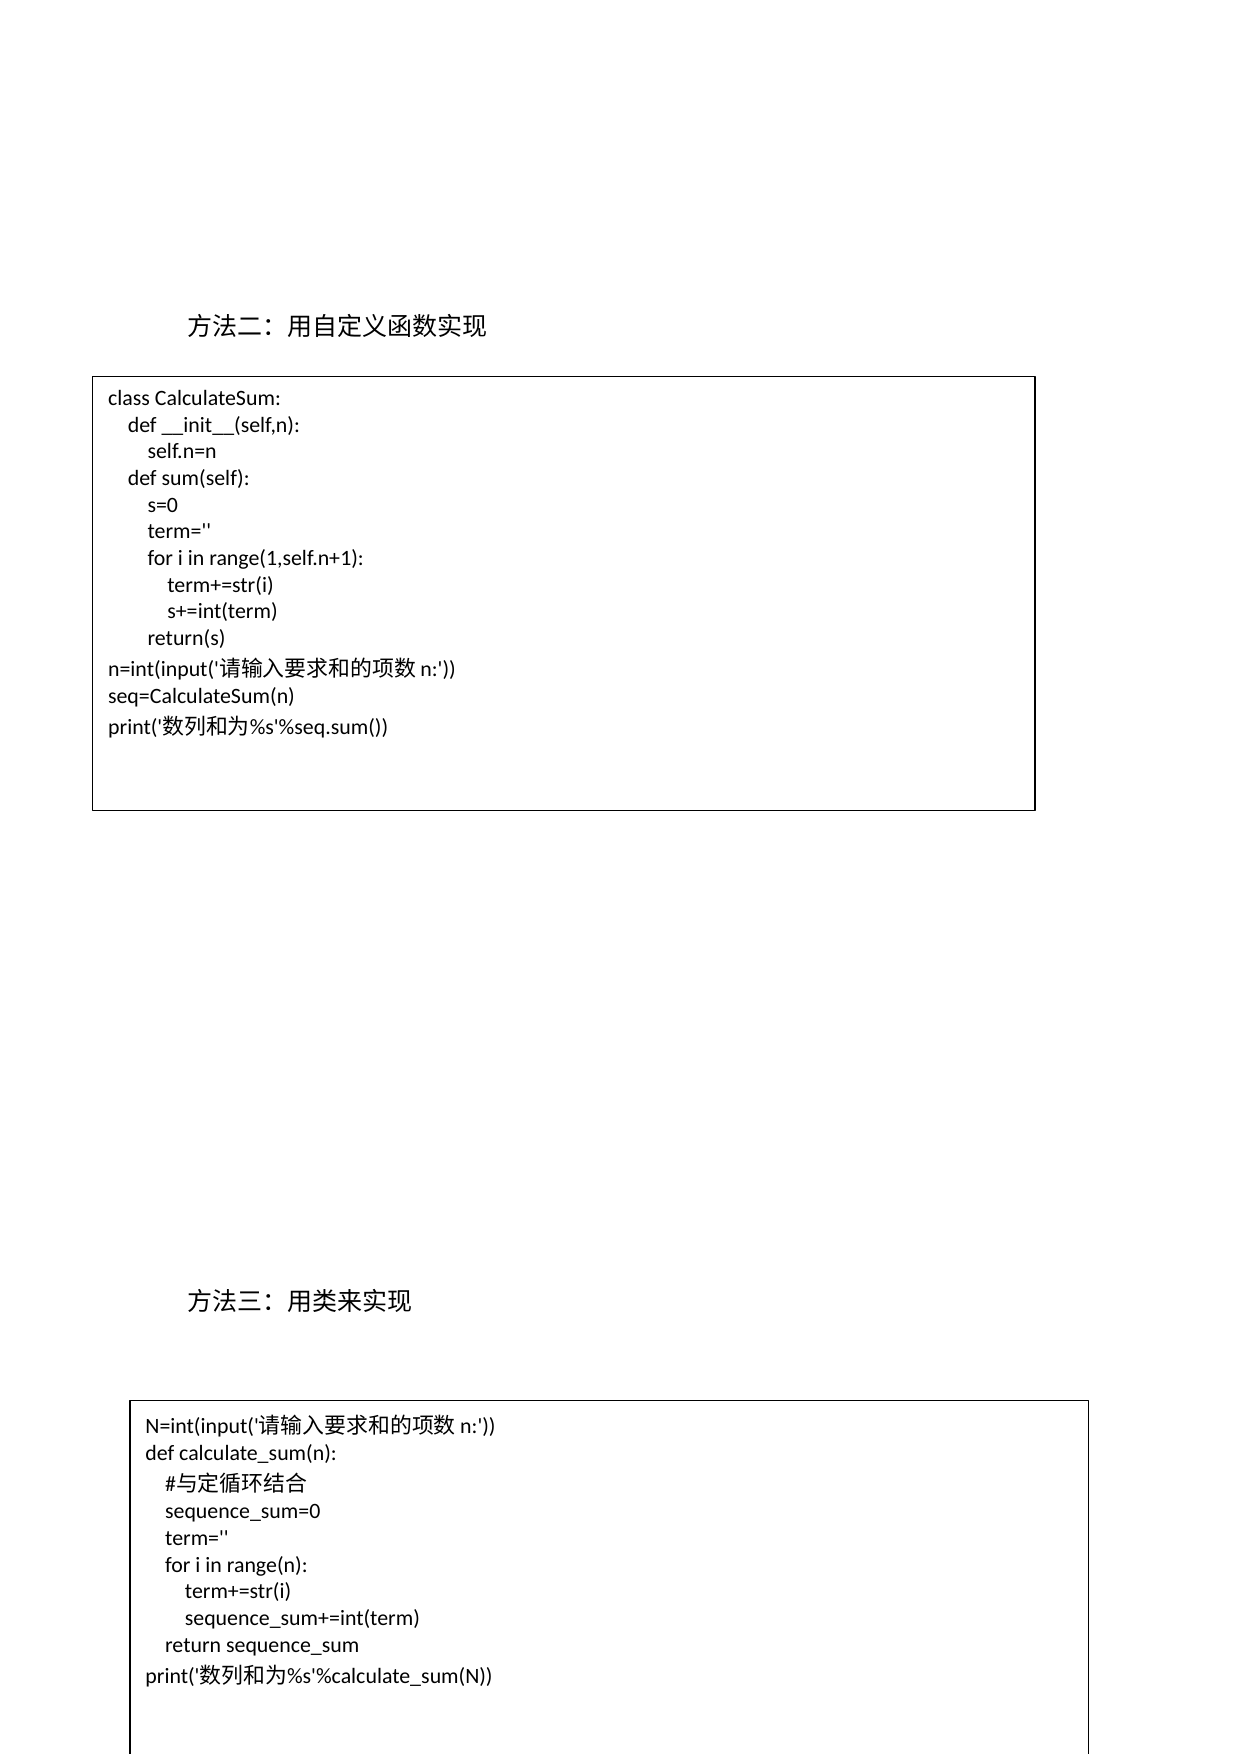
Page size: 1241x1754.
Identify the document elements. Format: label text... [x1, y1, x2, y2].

text 方法三：用类来实现 [187, 1267, 1053, 1332]
text 方法二：用自定义函数实现 [187, 292, 1053, 357]
